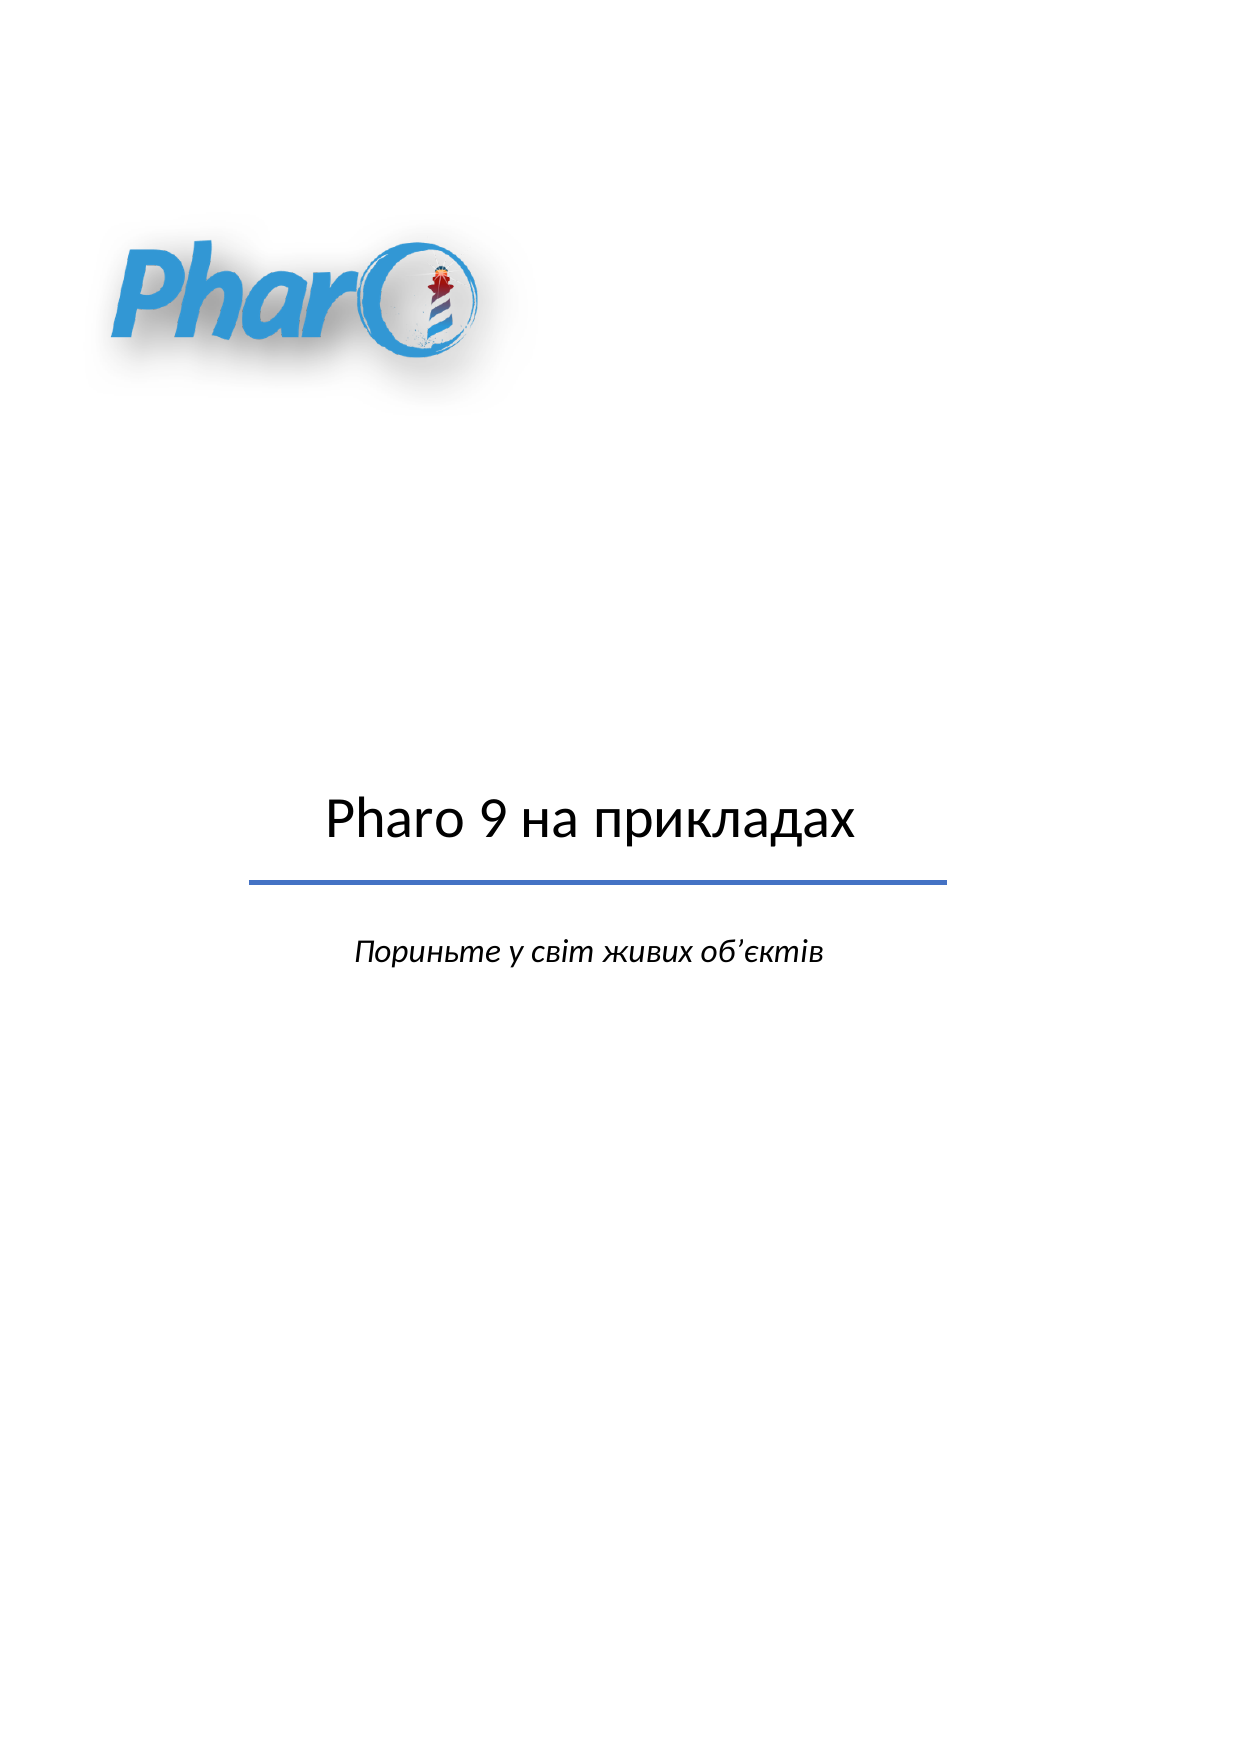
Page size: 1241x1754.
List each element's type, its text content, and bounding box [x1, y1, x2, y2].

text Пориньте у світ живих об’єктів [88, 930, 1093, 971]
text Pharo 9 на прикладах [88, 781, 1093, 852]
picture [110, 236, 478, 358]
